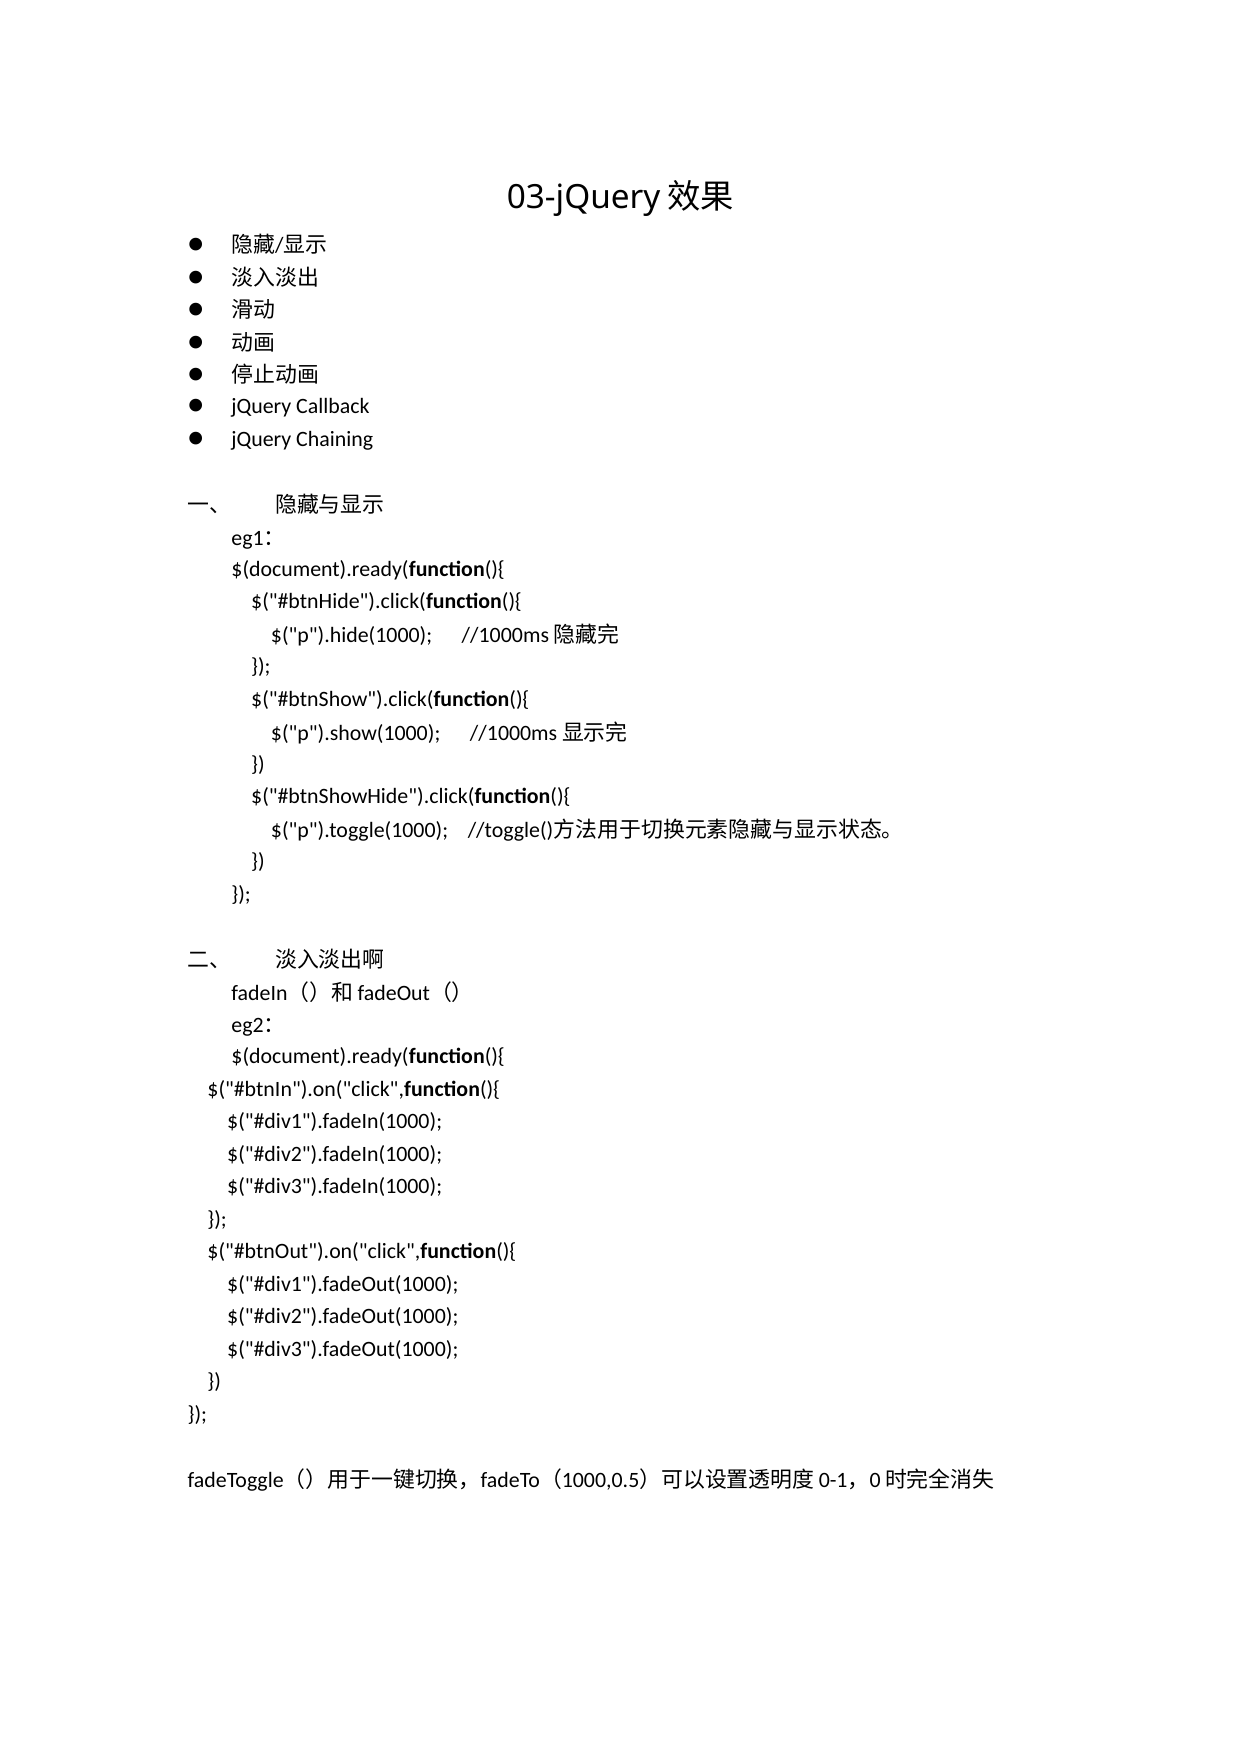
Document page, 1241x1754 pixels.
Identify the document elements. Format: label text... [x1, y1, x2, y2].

list 淡入淡出 [187, 259, 1053, 292]
list 动画 [187, 324, 1053, 357]
list 淡入淡出啊 [187, 942, 1053, 974]
list jQuery Callback [187, 389, 1053, 422]
list eg2： [231, 1007, 1053, 1039]
text $(document).ready(function(){ $("#btnIn").on("click",function(){ $("#div1").fadeIn(1000); $("#div2").fadeIn(1000); $("#div3").fadeIn(1000); }); $("#btnOut").on("click",function(){ $("#div1").fadeOut(1000); $("#div2").fadeOut(1000); $("#div3").fadeOut(1000); }) }); [187, 1039, 1053, 1429]
list jQuery Chaining [187, 422, 1053, 454]
list 停止动画 [187, 357, 1053, 389]
text fadeToggle（）用于一键切换，fadeTo（1000,0.5）可以设置透明度0-1，0时完全消失 [187, 1462, 1053, 1494]
list 滑动 [187, 292, 1053, 324]
text 03-jQuery效果 [187, 162, 1053, 227]
list fadeIn（）和fadeOut（） [231, 974, 1053, 1007]
list 隐藏/显示 [187, 227, 1053, 259]
list eg1： $(document).ready(function(){ $("#btnHide").click(function(){ $("p").hide(1000); //1000ms隐藏完 }); $("#btnShow").click(function(){ $("p").show(1000); //1000ms显示完 }) $("#btnShowHide").click(function(){ $("p").toggle(1000); //toggle()方法用于切换元素隐藏与显示状态。 }) }); [231, 519, 1053, 909]
list 隐藏与显示 [187, 487, 1053, 519]
